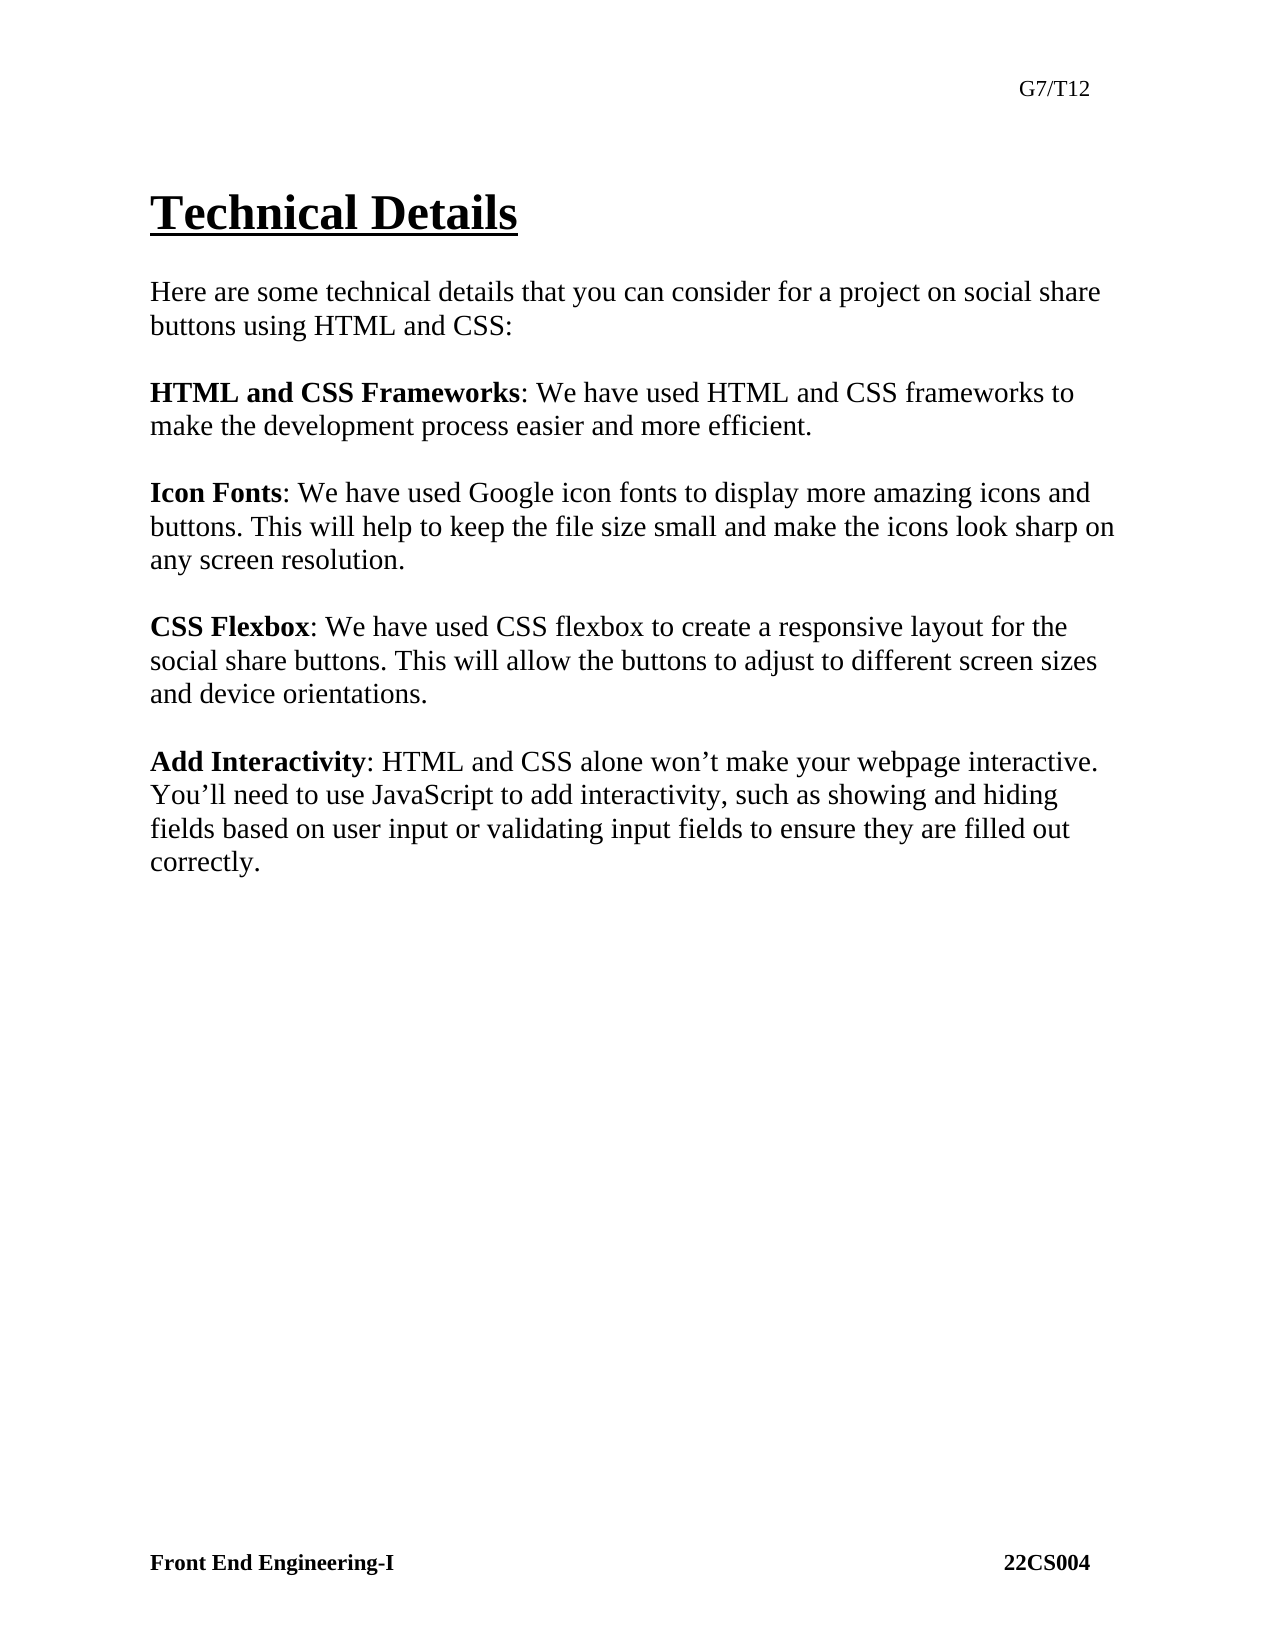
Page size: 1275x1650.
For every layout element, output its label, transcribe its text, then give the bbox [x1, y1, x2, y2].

text Technical Details [150, 183, 1125, 241]
text Here are some technical details that you can consider for a project on social share buttons using HTML and CSS: [150, 274, 1125, 341]
text Icon Fonts: We have used Google icon fonts to display more amazing icons and buttons. This will help to keep the file size small and make the icons look sharp on any screen resolution. [150, 475, 1125, 576]
text HTML and CSS Frameworks: We have used HTML and CSS frameworks to make the development process easier and more efficient. [150, 375, 1125, 442]
text CSS Flexbox: We have used CSS flexbox to create a responsive layout for the social share buttons. This will allow the buttons to adjust to different screen sizes and device orientations. [150, 609, 1125, 710]
text Add Interactivity: HTML and CSS alone won’t make your webpage interactive. You’ll need to use JavaScript to add interactivity, such as showing and hiding fields based on user input or validating input fields to ensure they are filled out correctly. [150, 744, 1125, 878]
